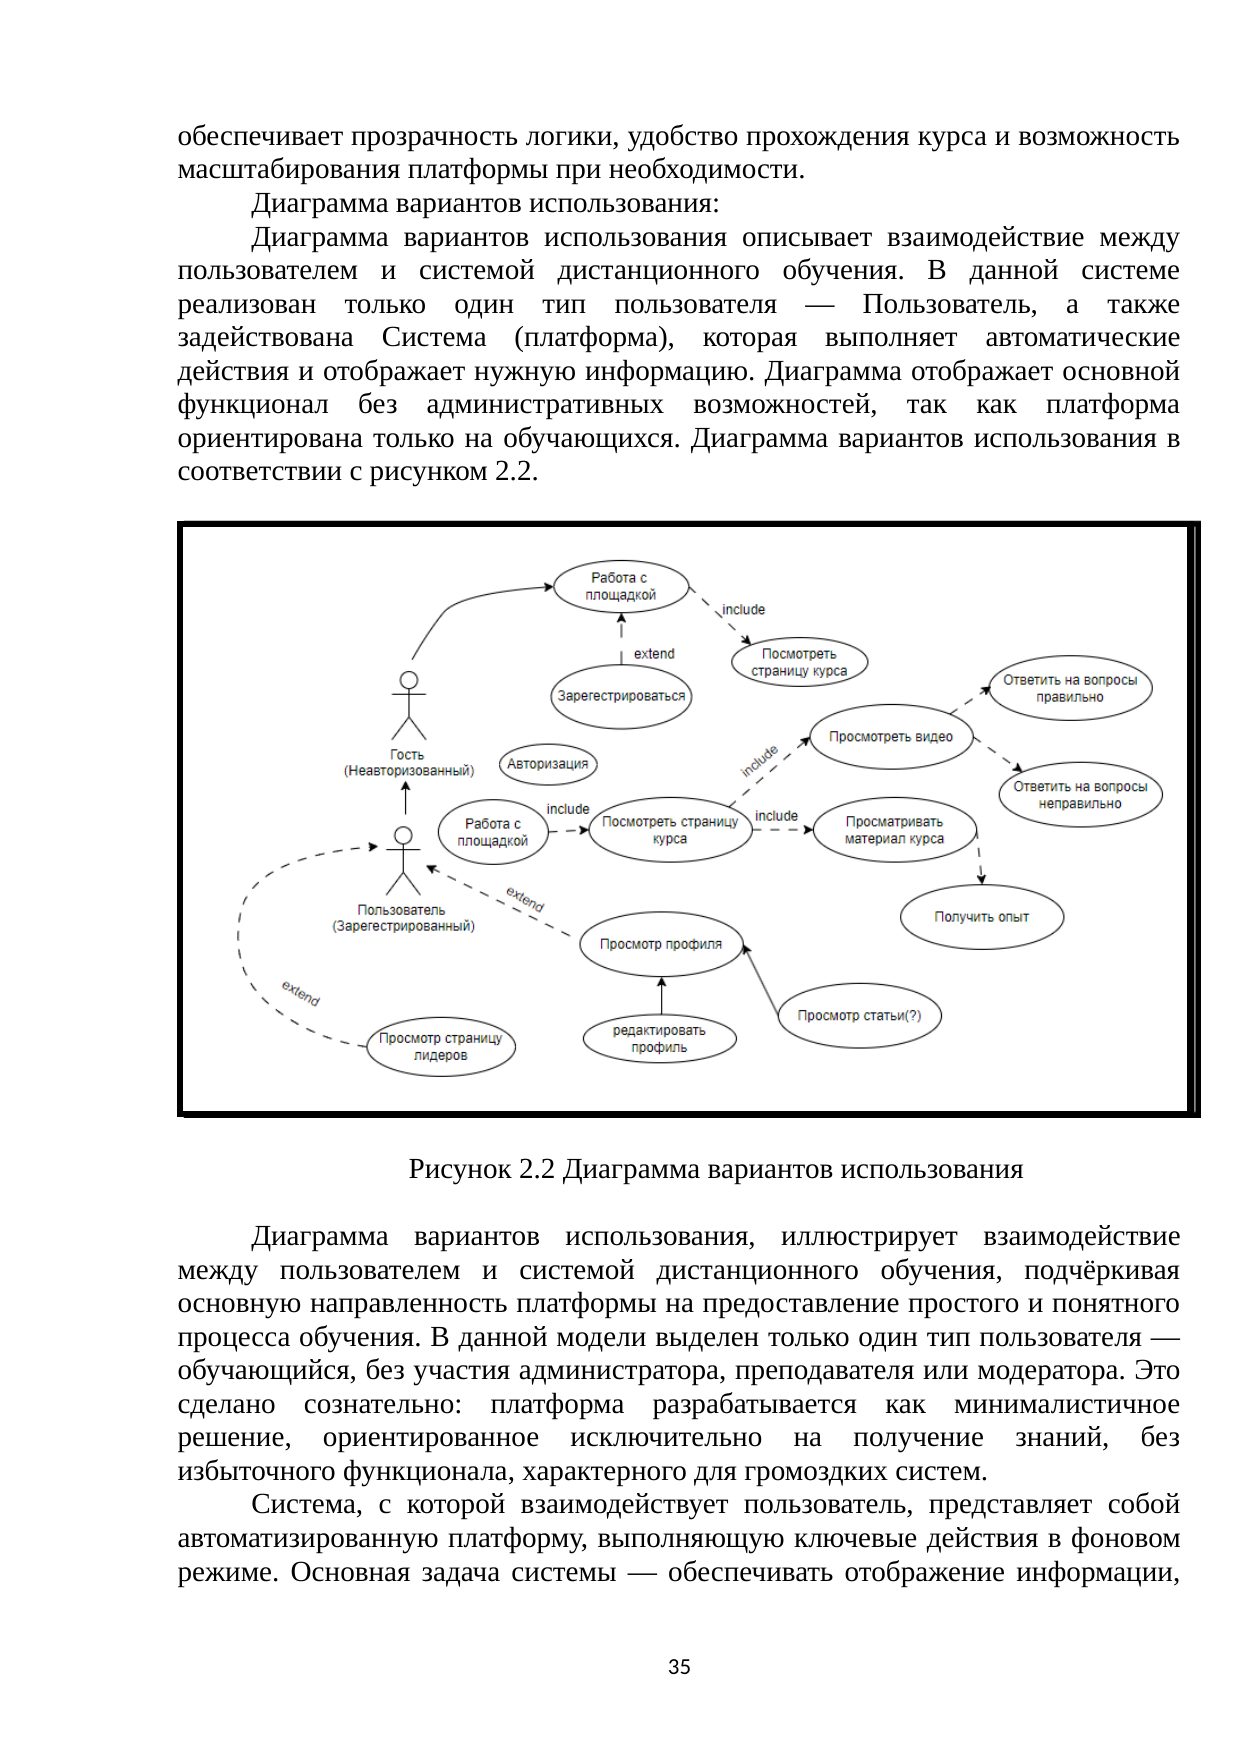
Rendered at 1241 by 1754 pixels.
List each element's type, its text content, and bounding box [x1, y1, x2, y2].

text Диаграмма вариантов использования, иллюстрирует взаимодействие между пользователем и системой дистанционного обучения, подчёркивая основную направленность платформы на предоставление простого и понятного процесса обучения. В данной модели выделен только один тип пользователя — обучающийся, без участия администратора, преподавателя или модератора. Это сделано сознательно: платформа разрабатывается как минималистичное решение, ориентированное исключительно на получение знаний, без избыточного функционала, характерного для громоздких систем. [177, 1218, 1181, 1487]
text Диаграмма вариантов использования описывает взаимодействие между пользователем и системой дистанционного обучения. В данной системе реализован только один тип пользователя — Пользователь, а также задействована Система (платформа), которая выполняет автоматические действия и отображает нужную информацию. Диаграмма отображает основной функционал без административных возможностей, так как платформа ориентирована только на обучающихся. Диаграмма вариантов использования в соответствии с рисунком 2.2. [177, 219, 1181, 487]
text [177, 118, 1181, 185]
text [177, 1487, 1181, 1587]
text Рисунок 2.2 Диаграмма вариантов использования [177, 1151, 1181, 1185]
text Диаграмма вариантов использования: [177, 185, 1181, 219]
picture [183, 527, 1187, 1111]
